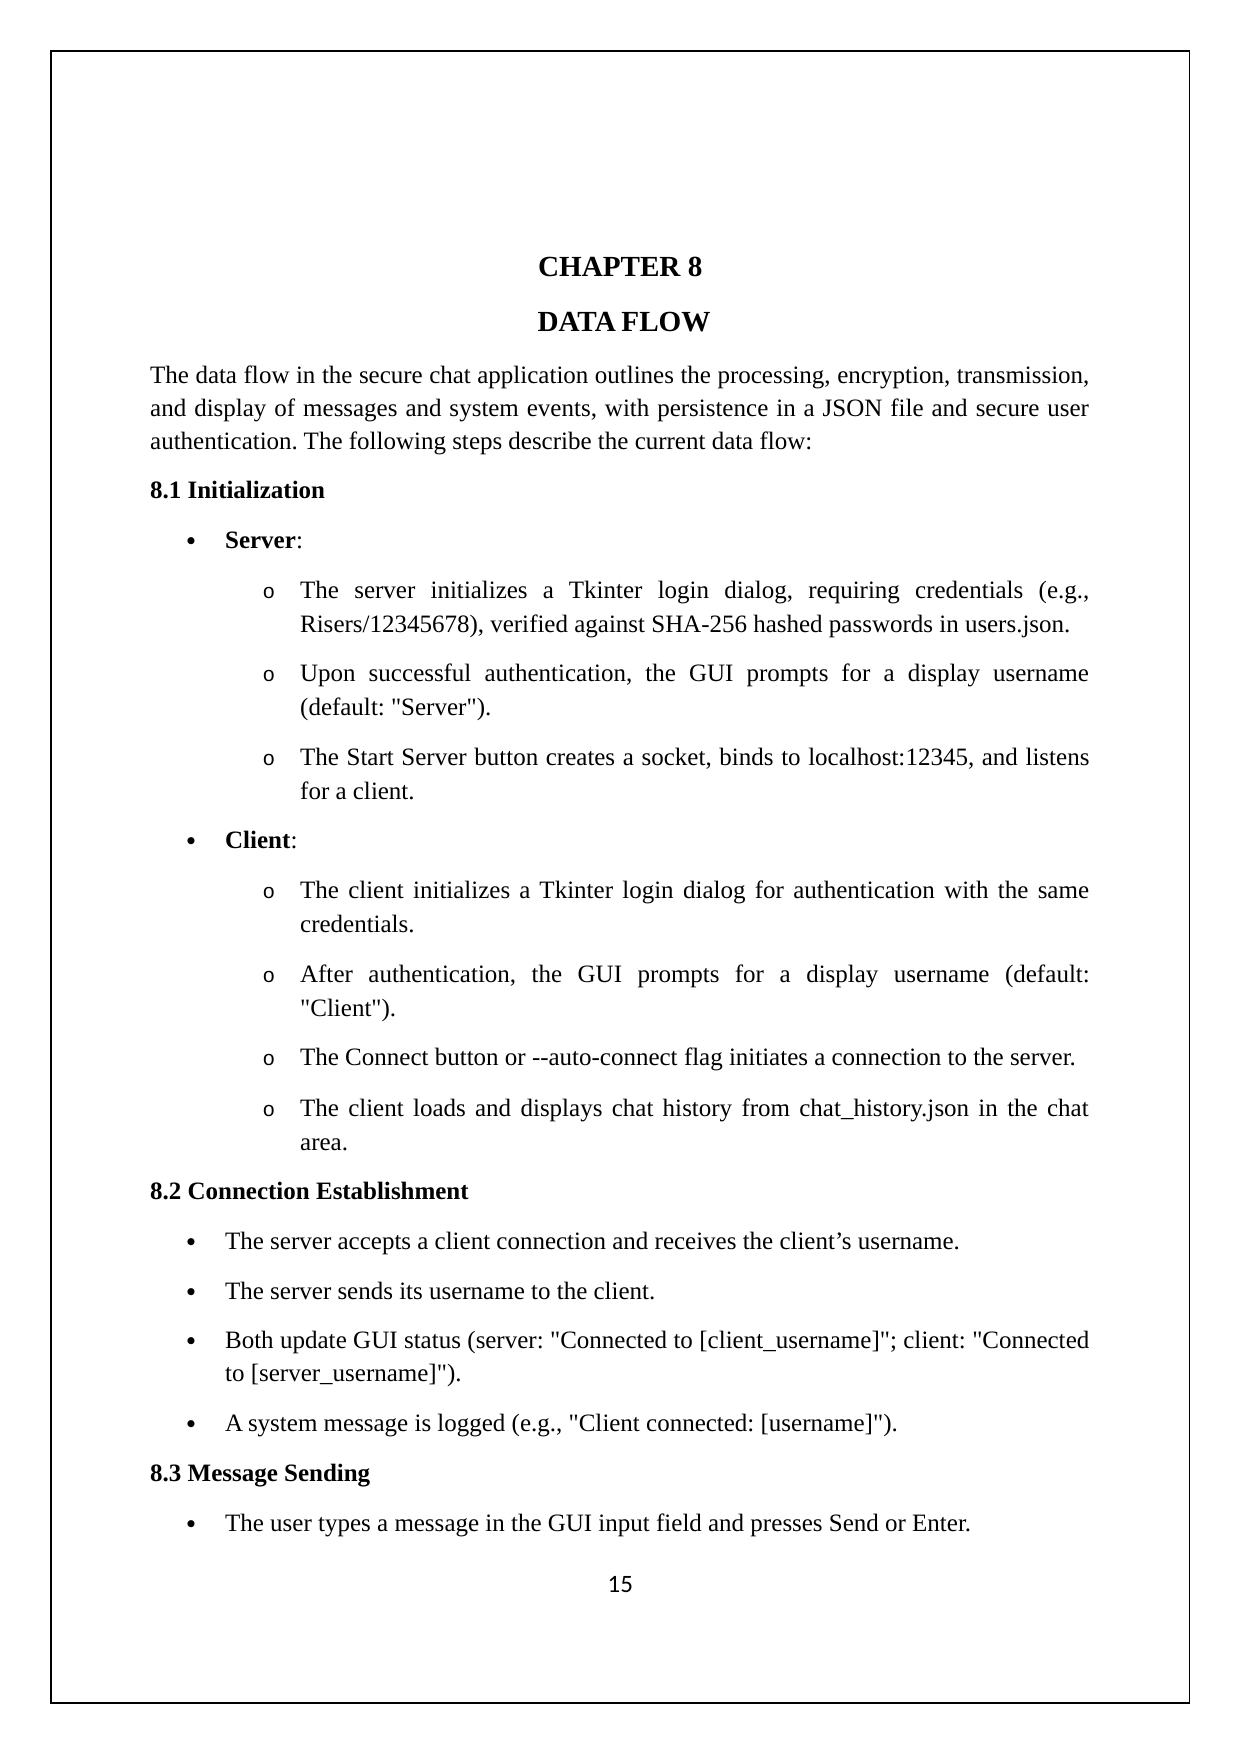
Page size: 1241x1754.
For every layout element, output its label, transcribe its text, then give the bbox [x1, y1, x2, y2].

list The user types a message in the GUI input field and presses Send or Enter. [187, 1508, 1090, 1536]
list The server sends its username to the client. [187, 1276, 1090, 1304]
list The server initializes a Tkinter login dialog, requiring credentials (e.g., Risers/12345678), verified against SHA-256 hashed passwords in users.json. [262, 575, 1090, 637]
text 8.3 Message Sending [150, 1458, 1090, 1487]
list The client loads and displays chat history from chat_history.json in the chat area. [262, 1093, 1090, 1156]
list Upon successful authentication, the GUI prompts for a display username (default: "Server"). [262, 658, 1090, 721]
list The Start Server button creates a socket, binds to localhost:12345, and listens for a client. [262, 742, 1090, 804]
list The server accepts a client connection and receives the client’s username. [187, 1226, 1090, 1255]
text 8.1 Initialization [150, 476, 1090, 504]
list Client: [187, 826, 1090, 854]
text 8.2 Connection Establishment [150, 1176, 1090, 1205]
list Both update GUI status (server: "Connected to [client_username]"; client: "Connected to [server_username]"). [187, 1326, 1090, 1387]
list After authentication, the GUI prompts for a display username (default: "Client"). [262, 959, 1090, 1021]
list The Connect button or --auto-connect flag initiates a connection to the server. [262, 1042, 1090, 1072]
list A system message is logged (e.g., "Client connected: [username]"). [187, 1408, 1090, 1437]
list The client initializes a Tkinter login dialog for authentication with the same credentials. [262, 875, 1090, 938]
text The data flow in the secure chat application outlines the processing, encryption, transmission, and display of messages and system events, with persistence in a JSON file and secure user authentication. The following steps describe the current data flow: [150, 360, 1090, 454]
list Server: [187, 525, 1090, 554]
text DATA FLOW [150, 304, 1090, 338]
text CHAPTER 8 [150, 249, 1090, 283]
